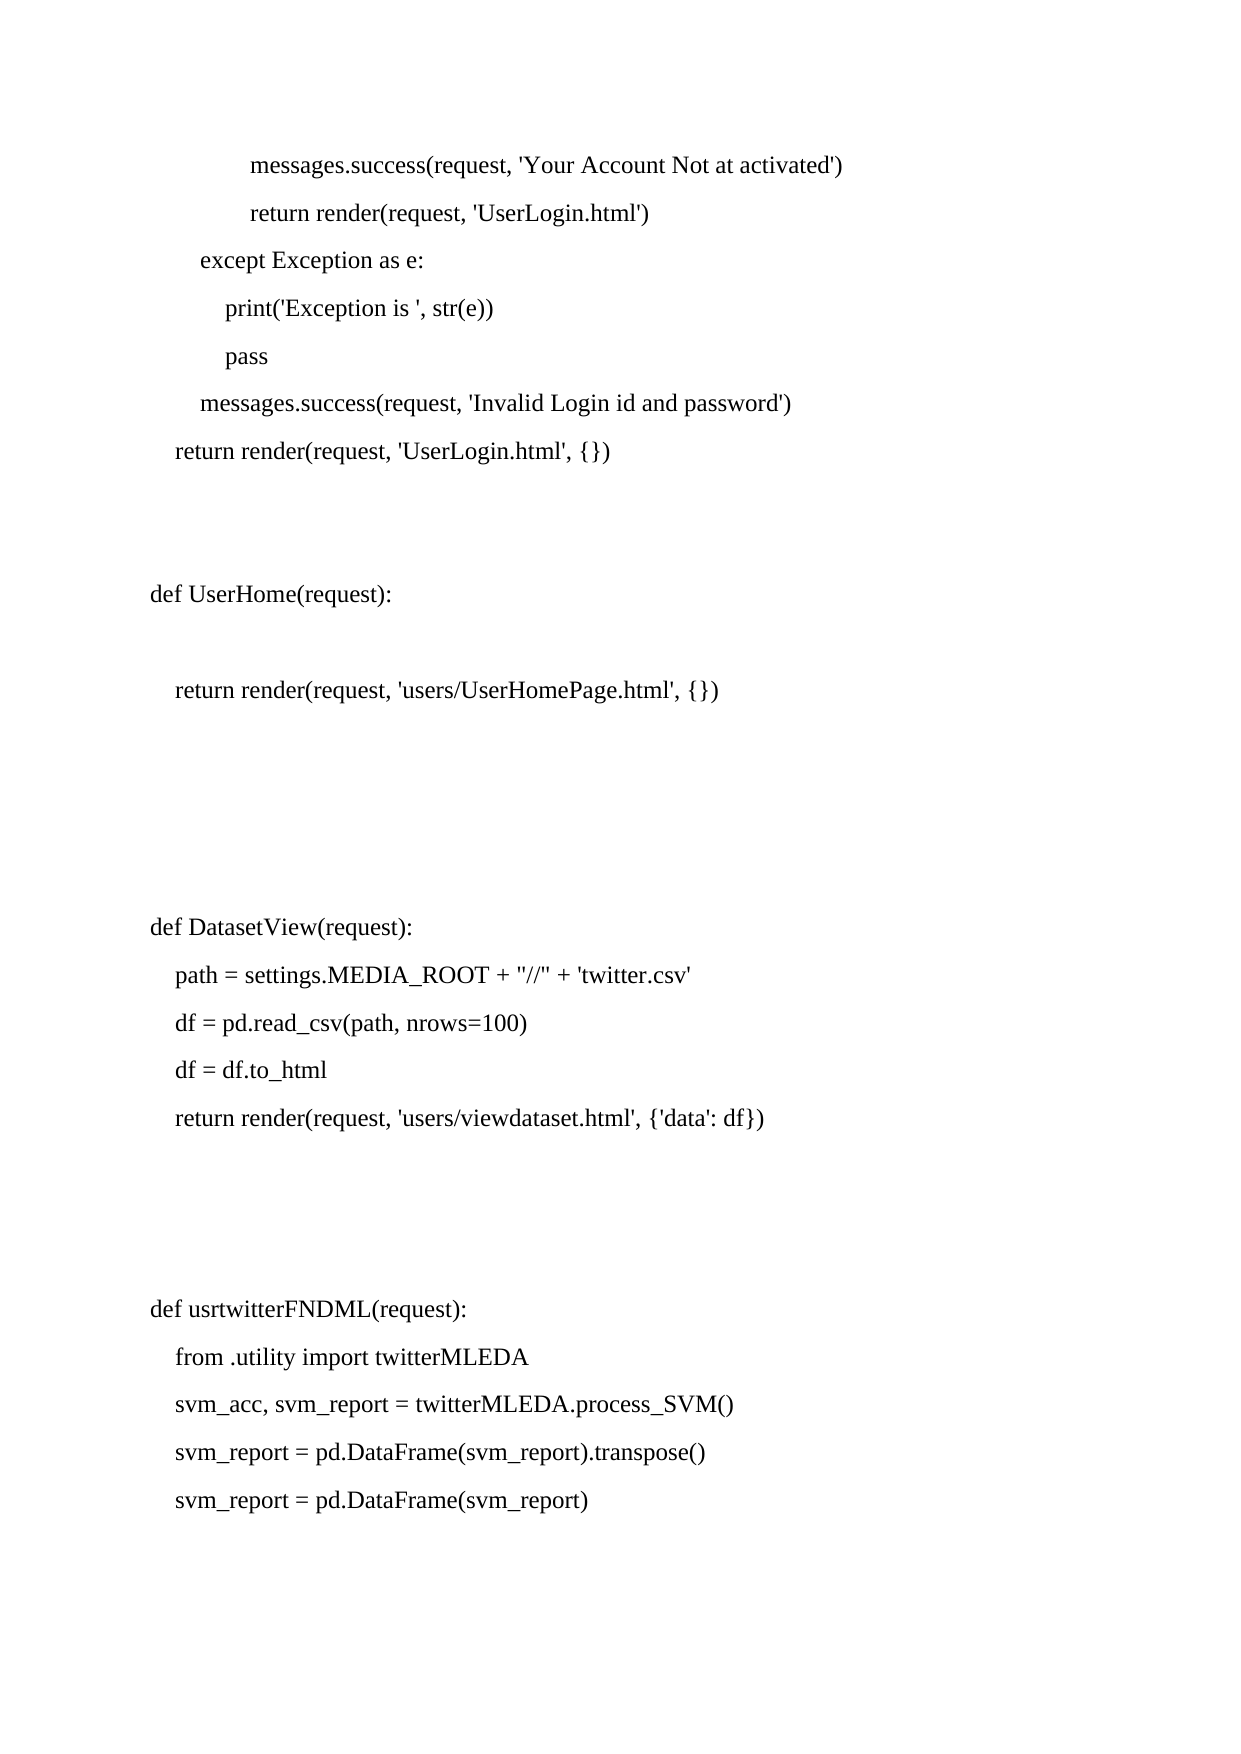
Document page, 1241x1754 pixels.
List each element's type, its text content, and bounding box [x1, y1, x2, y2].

text messages.success(request, 'Invalid Login id and password') [150, 388, 1090, 417]
text return render(request, 'users/viewdataset.html', {'data': df}) [150, 1103, 1090, 1132]
text return render(request, 'UserLogin.html') [150, 198, 1090, 226]
text def usrtwitterFNDML(request): [150, 1294, 1090, 1323]
text path = settings.MEDIA_ROOT + "//" + 'twitter.csv' [150, 960, 1090, 989]
text except Exception as e: [150, 245, 1090, 274]
text print('Exception is ', str(e)) [150, 293, 1090, 322]
text from .utility import twitterMLEDA [150, 1342, 1090, 1371]
text df = df.to_html [150, 1056, 1090, 1084]
text pass [150, 341, 1090, 369]
text return render(request, 'UserLogin.html', {}) [150, 436, 1090, 465]
text svm_report = pd.DataFrame(svm_report).transpose() [150, 1437, 1090, 1466]
text messages.success(request, 'Your Account Not at activated') [150, 150, 1090, 179]
text svm_report = pd.DataFrame(svm_report) [150, 1485, 1090, 1514]
text return render(request, 'users/UserHomePage.html', {}) [150, 675, 1090, 703]
text svm_acc, svm_report = twitterMLEDA.process_SVM() [150, 1389, 1090, 1418]
text def UserHome(request): [150, 579, 1090, 608]
text df = pd.read_csv(path, nrows=100) [150, 1008, 1090, 1037]
text def DatasetView(request): [150, 912, 1090, 941]
